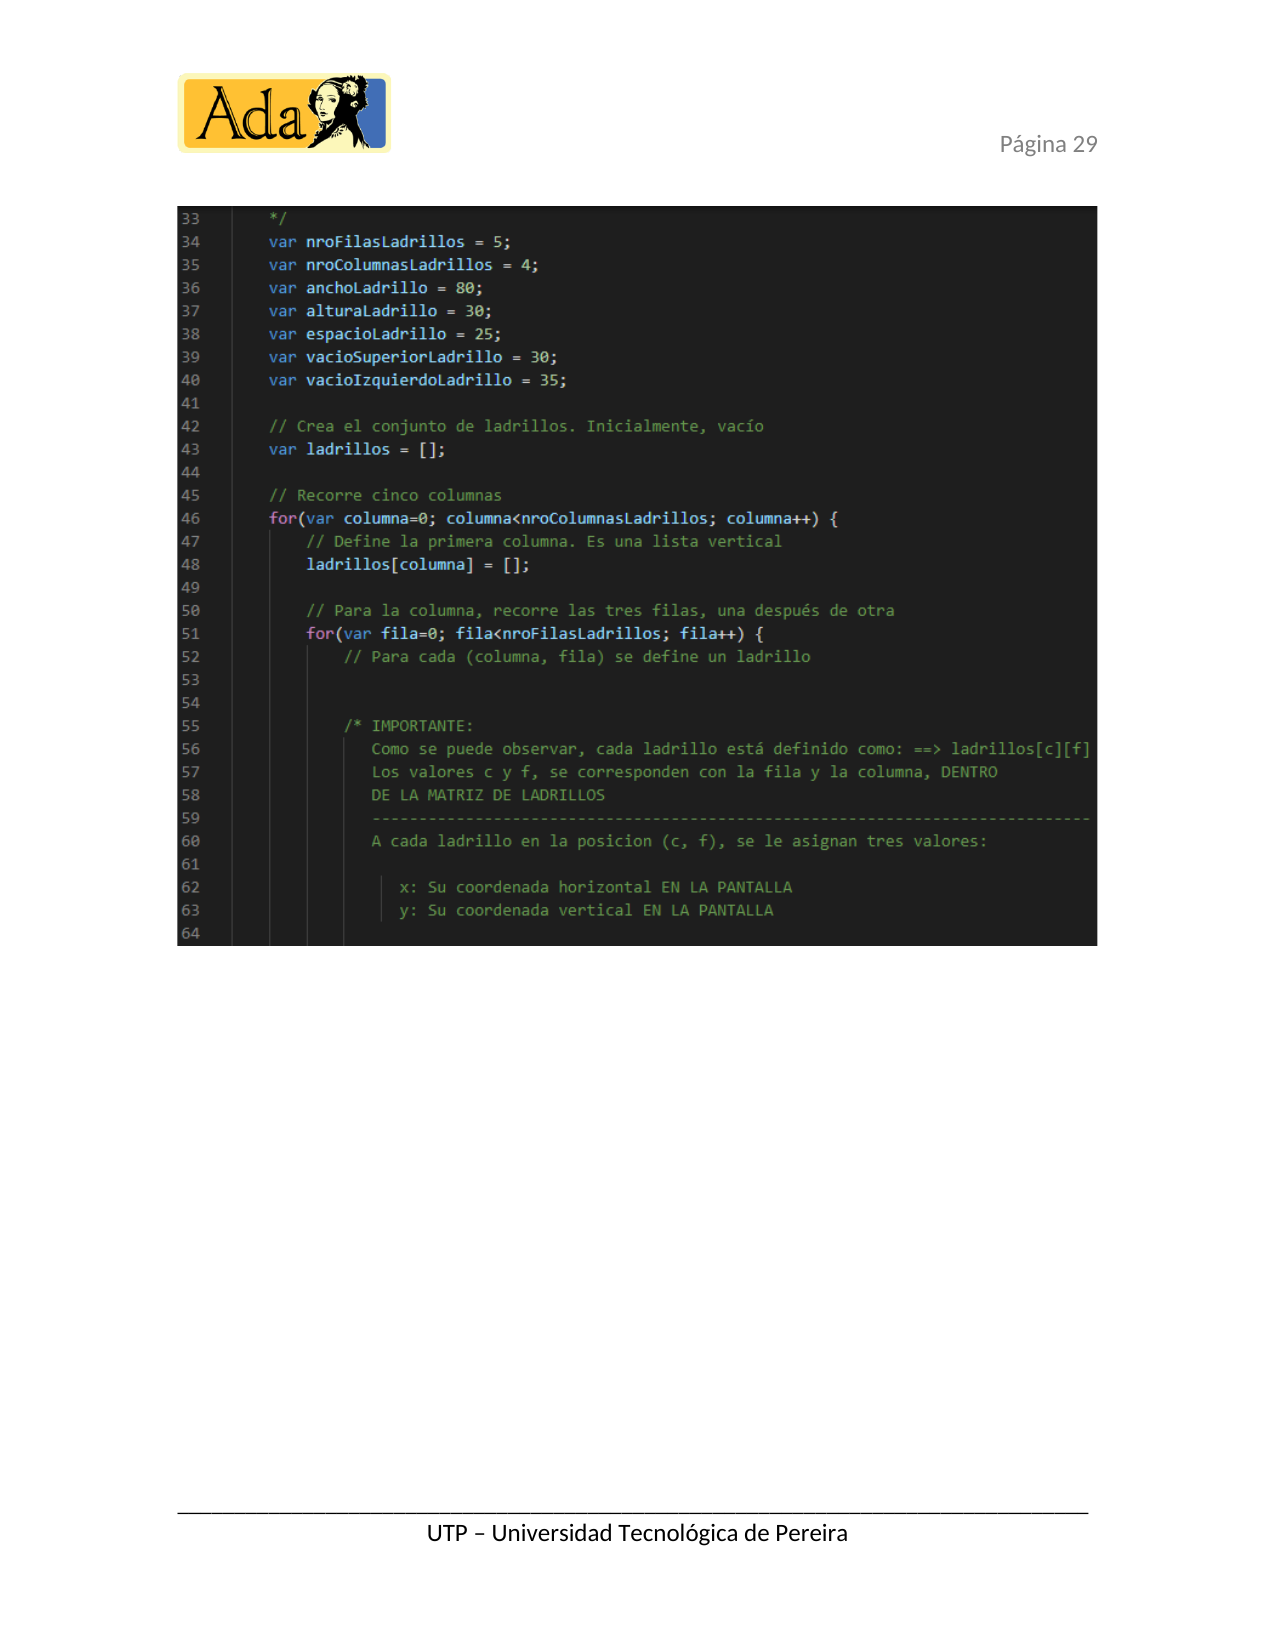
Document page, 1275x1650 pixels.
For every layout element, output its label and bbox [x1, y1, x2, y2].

picture [177, 73, 392, 153]
picture [177, 206, 1098, 946]
